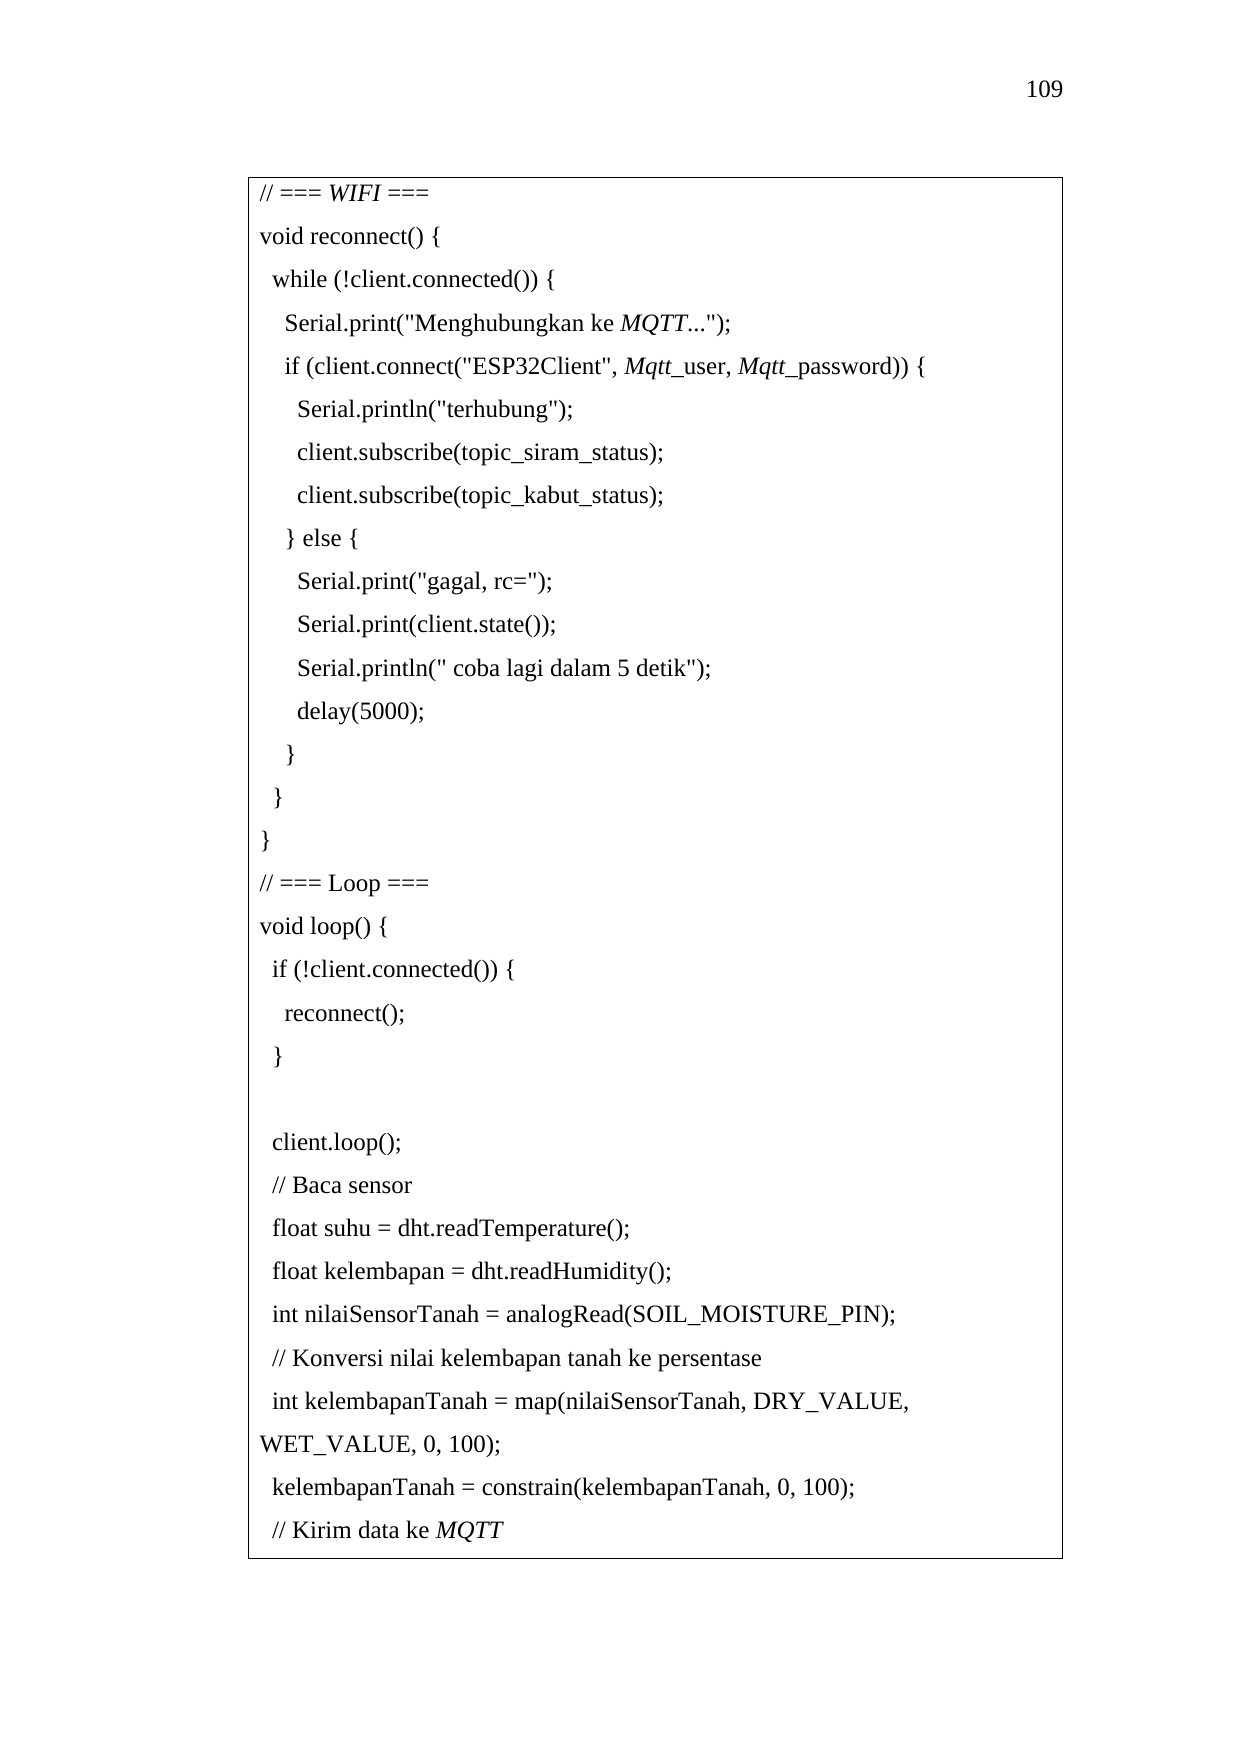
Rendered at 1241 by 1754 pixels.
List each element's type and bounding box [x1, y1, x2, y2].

table_header [249, 178, 1062, 1558]
